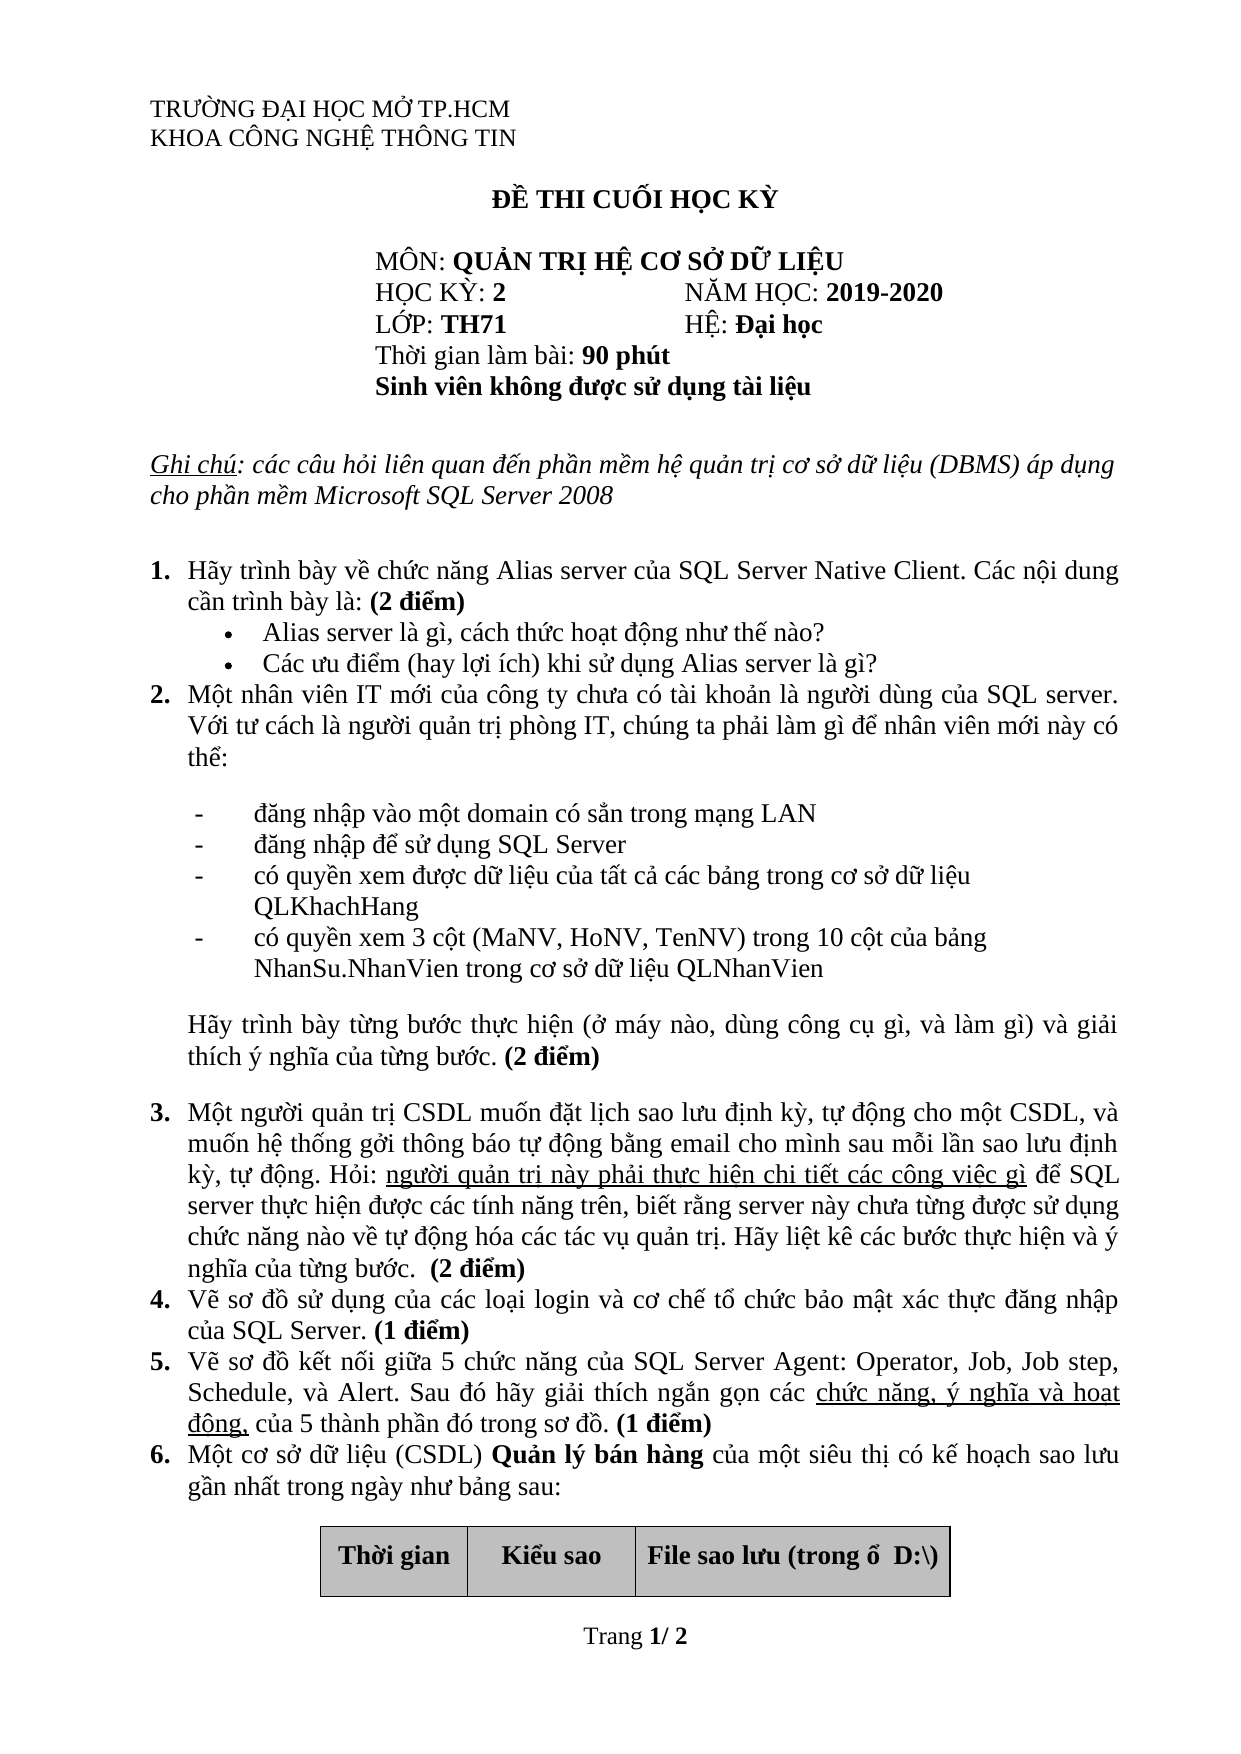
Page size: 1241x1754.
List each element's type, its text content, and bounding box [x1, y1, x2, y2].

list Một cơ sở dữ liệu (CSDL) Quản lý bán hàng của một siêu thị có kế hoạch sao lưu gần nhất trong ngày như bảng sau: [150, 1438, 1120, 1501]
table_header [636, 1527, 949, 1596]
list Một người quản trị CSDL muốn đặt lịch sao lưu định kỳ, tự động cho một CSDL, và muốn hệ thống gởi thông báo tự động bằng email cho mình sau mỗi lần sao lưu định kỳ, tự động. Hỏi: người quản trị này phải thực hiện chi tiết các công việc gì để SQL server thực hiện được các tính năng trên, biết rằng server này chưa từng được sử dụng chức năng nào về tự động hóa các tác vụ quản trị. Hãy liệt kê các bước thực hiện và ý nghĩa của từng bước. (2 điểm) [150, 1096, 1120, 1283]
list Một nhân viên IT mới của công ty chưa có tài khoản là người dùng của SQL server. Với tư cách là người quản trị phòng IT, chúng ta phải làm gì để nhân viên mới này có thể: [150, 678, 1120, 772]
table_header Thời gian [321, 1527, 467, 1596]
list Alias server là gì, cách thức hoạt động như thế nào? [225, 616, 1120, 647]
list đăng nhập để sử dụng SQL Server [194, 828, 1120, 859]
text KHOA CÔNG NGHỆ THÔNG TIN [150, 123, 1120, 152]
list đăng nhập vào một domain có sẳn trong mạng LAN [194, 797, 1120, 828]
text MÔN: QUẢN TRỊ HỆ CƠ SỞ DỮ LIỆU [150, 245, 1120, 277]
list có quyền xem được dữ liệu của tất cả các bảng trong cơ sở dữ liệu QLKhachHang [194, 859, 1120, 921]
list Các ưu điểm (hay lợi ích) khi sử dụng Alias server là gì? [225, 647, 1120, 678]
list Vẽ sơ đồ kết nối giữa 5 chức năng của SQL Server Agent: Operator, Job, Job step, Schedule, và Alert. Sau đó hãy giải thích ngắn gọn các chức năng, ý nghĩa và hoạt động, của 5 thành phần đó trong sơ đồ. (1 điểm) [150, 1345, 1120, 1438]
text HỌC KỲ: 2 NĂM HỌC: 2019-2020 [150, 277, 1120, 308]
text Ghi chú: các câu hỏi liên quan đến phần mềm hệ quản trị cơ sở dữ liệu (DBMS) áp dụng cho phần mềm Microsoft SQL Server 2008 [150, 448, 1120, 510]
table_header Kiểu sao lưu [468, 1527, 635, 1596]
text Sinh viên không được sử dụng tài liệu [150, 370, 1120, 401]
text Hãy trình bày từng bước thực hiện (ở máy nào, dùng công cụ gì, và làm gì) và giải thích ý nghĩa của từng bước. (2 điểm) [187, 1009, 1120, 1071]
text TRƯỜNG ĐẠI HỌC MỞ TP.HCM [150, 94, 1120, 123]
text ĐỀ THI CUỐI HỌC KỲ [150, 183, 1120, 214]
list Vẽ sơ đồ sử dụng của các loại login và cơ chế tổ chức bảo mật xác thực đăng nhập của SQL Server. (1 điểm) [150, 1283, 1120, 1345]
text Thời gian làm bài: 90 phút [150, 339, 1120, 370]
list có quyền xem 3 cột (MaNV, HoNV, TenNV) trong 10 cột của bảng NhanSu.NhanVien trong cơ sở dữ liệu QLNhanVien [194, 921, 1120, 984]
list Hãy trình bày về chức năng Alias server của SQL Server Native Client. Các nội dung cần trình bày là: (2 điểm) [150, 554, 1120, 616]
text LỚP: TH71 HỆ: Đại học [150, 308, 1120, 339]
